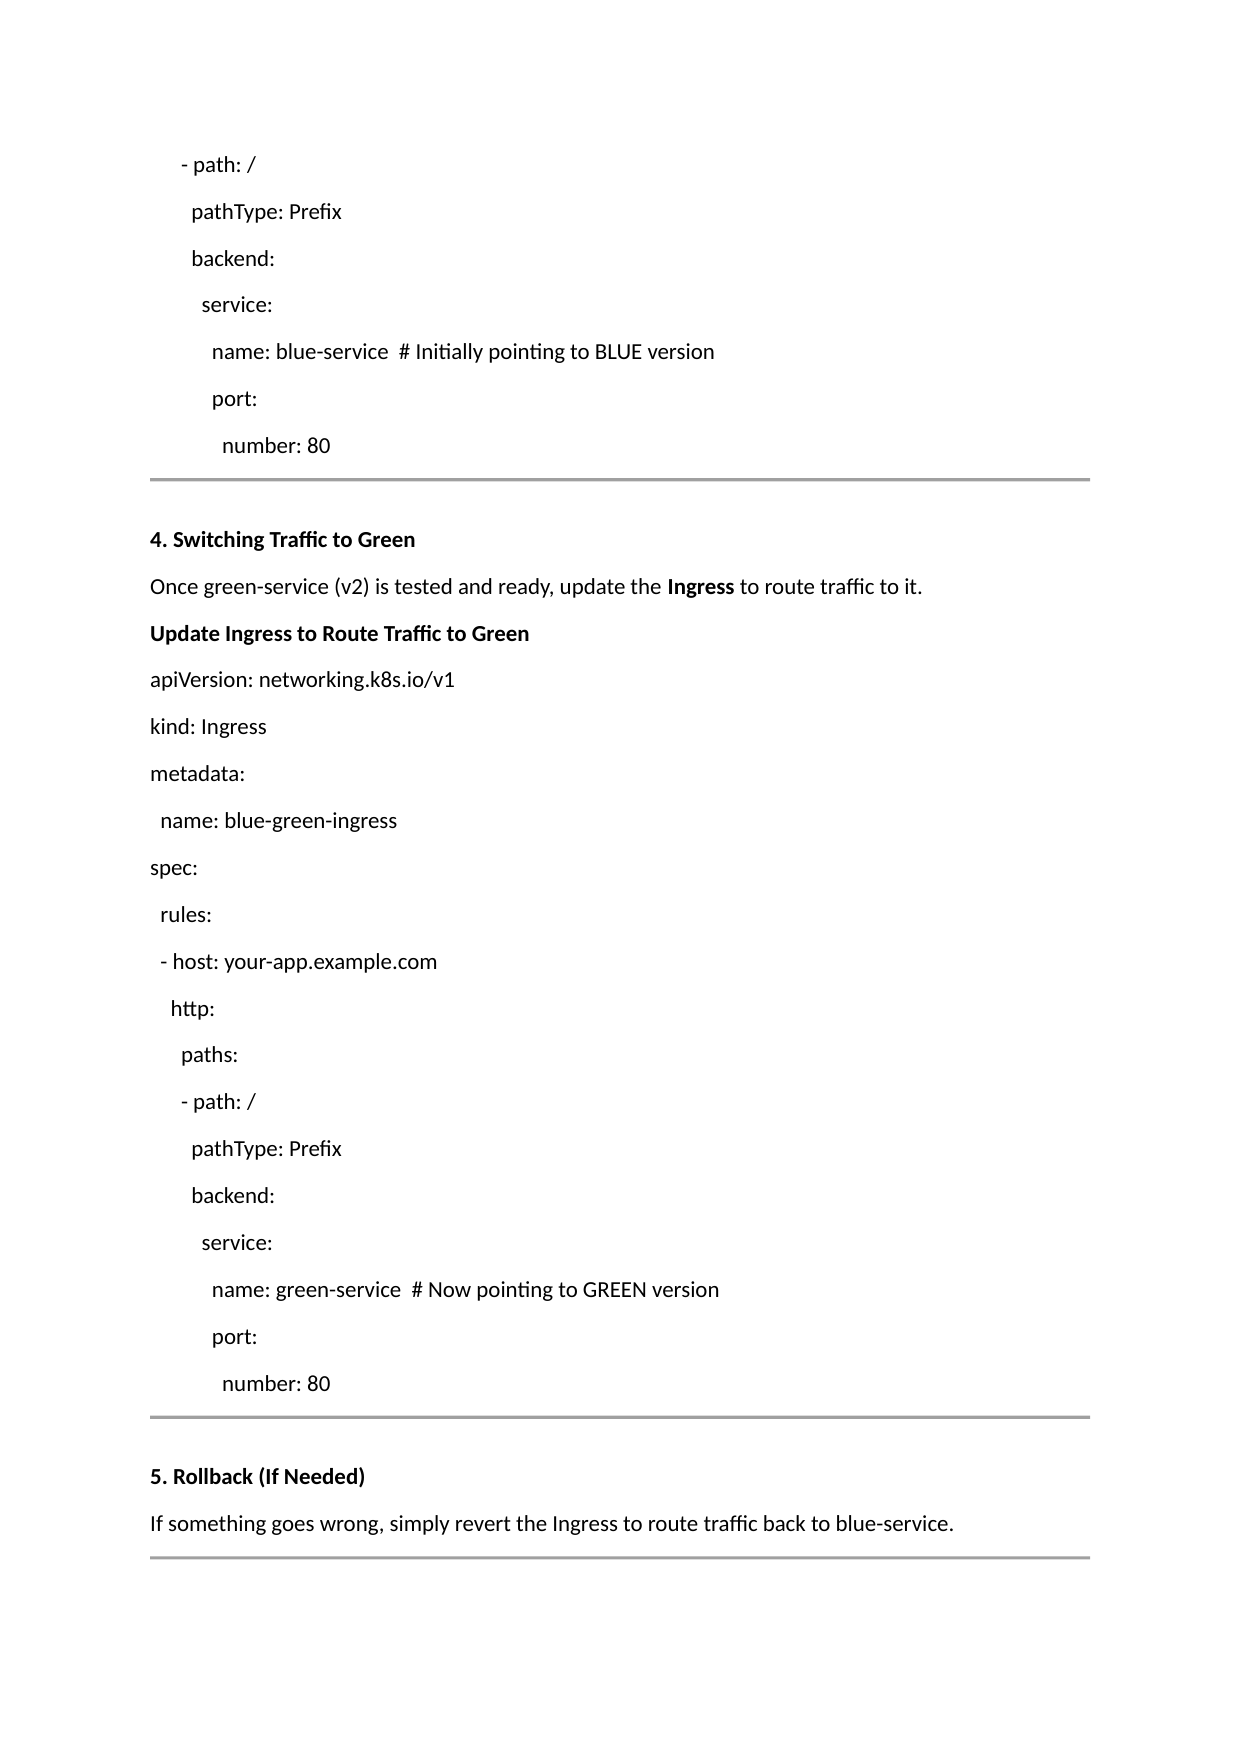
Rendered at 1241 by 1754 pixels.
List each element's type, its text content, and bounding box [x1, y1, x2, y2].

text name: blue-service # Initially pointing to BLUE version [150, 337, 1090, 366]
text service: [150, 291, 1090, 319]
text name: blue-green-ingress [150, 806, 1090, 834]
text service: [150, 1228, 1090, 1256]
text name: green-service # Now pointing to GREEN version [150, 1275, 1090, 1303]
text Once green-service (v2) is tested and ready, update the Ingress to route traffic to it. [150, 572, 1090, 600]
text paths: [150, 1041, 1090, 1069]
text port: [150, 384, 1090, 412]
text pathType: Prefix [150, 197, 1090, 225]
text 4. Switching Traffic to Green [150, 525, 1090, 553]
text rules: [150, 900, 1090, 928]
text port: [150, 1322, 1090, 1350]
text - path: / [150, 150, 1090, 178]
text Update Ingress to Route Traffic to Green [150, 619, 1090, 647]
text number: 80 [150, 431, 1090, 459]
text http: [150, 994, 1090, 1022]
text 5. Rollback (If Needed) [150, 1462, 1090, 1491]
text pathType: Prefix [150, 1134, 1090, 1162]
text If something goes wrong, simply revert the Ingress to route traffic back to blue-service. [150, 1509, 1090, 1537]
text backend: [150, 244, 1090, 272]
text metadata: [150, 759, 1090, 787]
text number: 80 [150, 1369, 1090, 1397]
text kind: Ingress [150, 712, 1090, 741]
text - host: your-app.example.com [150, 947, 1090, 975]
text apiVersion: networking.k8s.io/v1 [150, 666, 1090, 694]
text backend: [150, 1181, 1090, 1209]
text spec: [150, 853, 1090, 881]
text - path: / [150, 1087, 1090, 1116]
